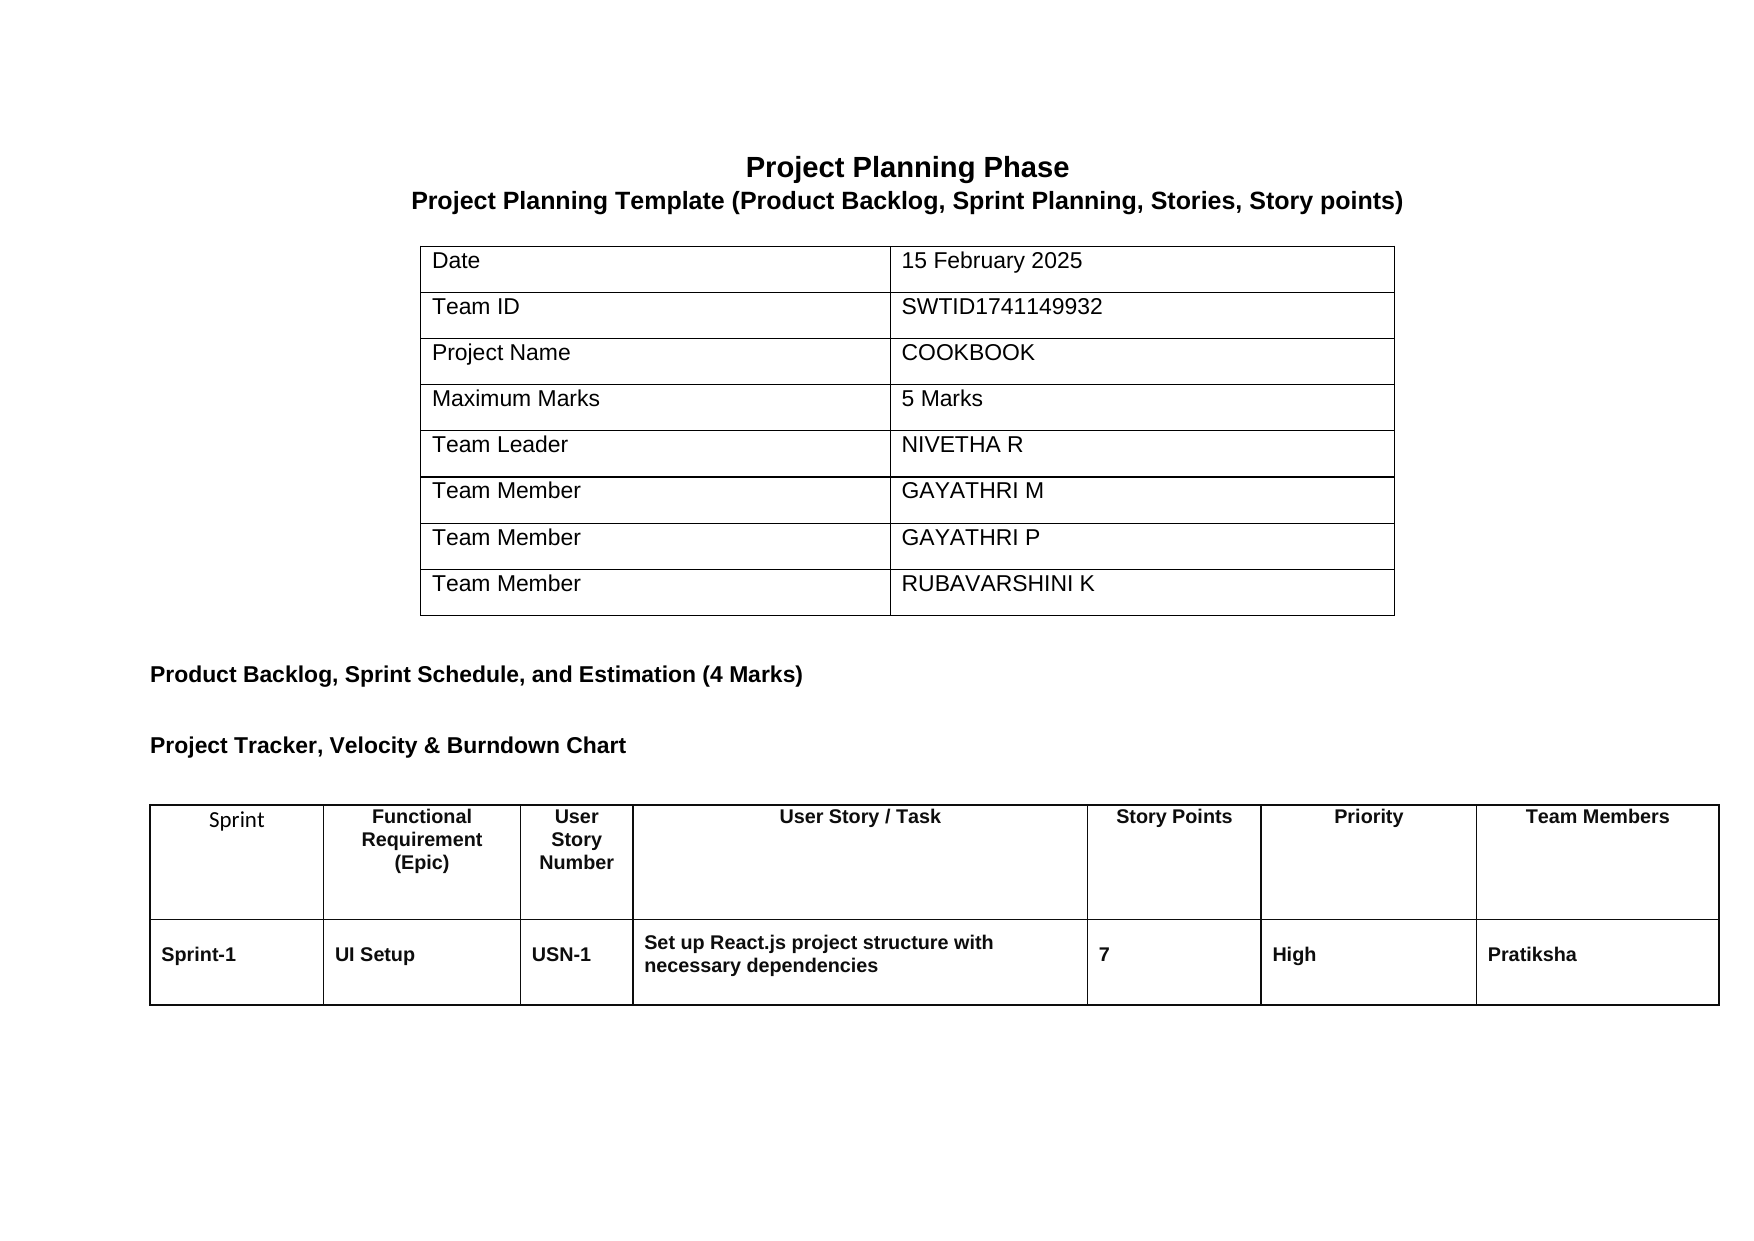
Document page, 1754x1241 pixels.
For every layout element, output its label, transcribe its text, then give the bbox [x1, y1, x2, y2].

table_cell Team Member [421, 524, 890, 569]
table_cell Project Name [421, 339, 890, 384]
table_cell COOKBOOK [891, 339, 1394, 384]
table_cell GAYATHRI P [891, 524, 1394, 569]
text Project Planning Phase [150, 150, 1665, 183]
table_cell Team ID [421, 293, 890, 338]
table_cell Maximum Marks [421, 385, 890, 430]
table_header 15 February 2025 [891, 247, 1394, 292]
table_cell Team Member [421, 570, 890, 615]
text Project Tracker, Velocity & Burndown Chart [150, 732, 1665, 759]
table_cell GAYATHRI M [891, 478, 1394, 522]
table_header Date [421, 247, 890, 292]
text Product Backlog, Sprint Schedule, and Estimation (4 Marks) [150, 661, 1665, 687]
table_cell RUBAVARSHINI K [891, 570, 1394, 615]
text Project Planning Template (Product Backlog, Sprint Planning, Stories, Story points) [150, 186, 1665, 215]
table_cell Team Leader [421, 431, 890, 476]
table_cell 5 Marks [891, 385, 1394, 430]
table_cell Team Member [421, 478, 890, 522]
table_cell SWTID1741149932 [891, 293, 1394, 338]
table_cell NIVETHA R [891, 431, 1394, 476]
